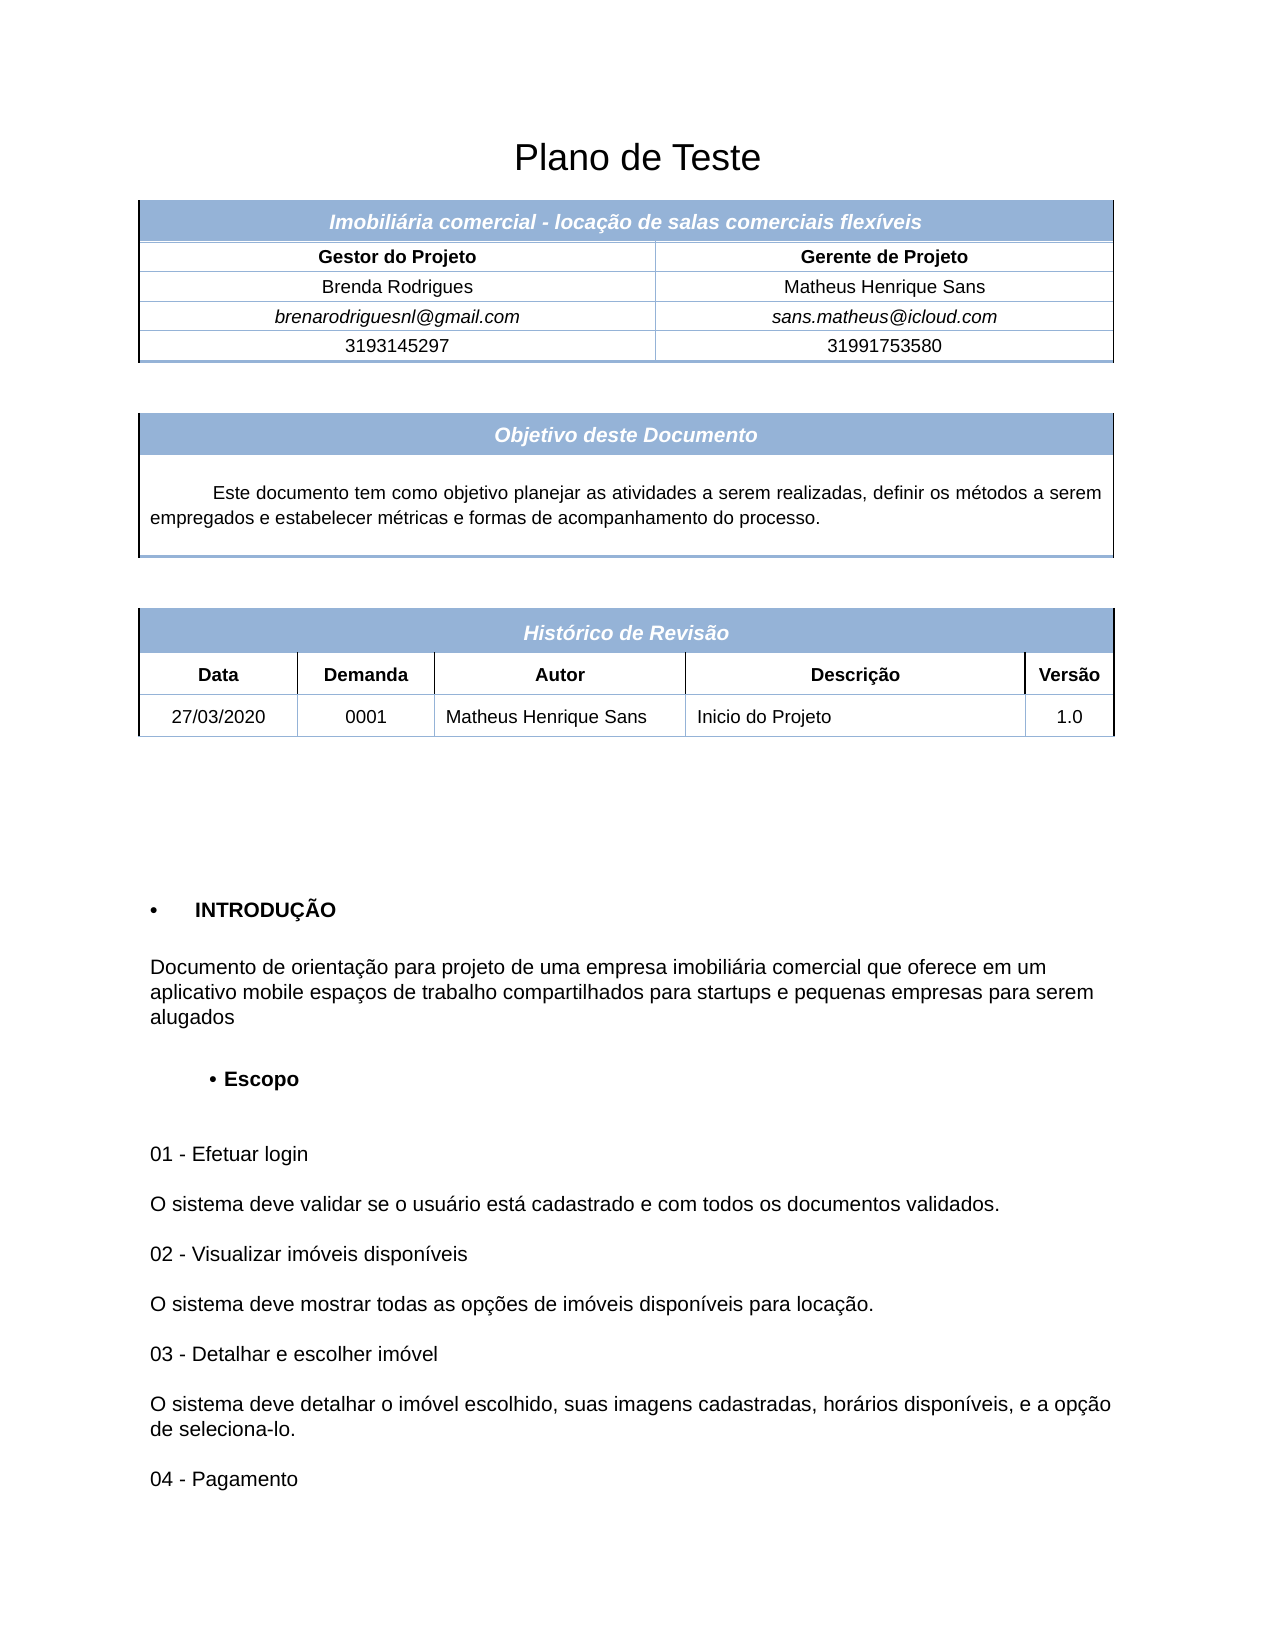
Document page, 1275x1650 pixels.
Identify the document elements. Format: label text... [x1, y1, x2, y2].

text 03 - Detalhar e escolher imóvel [150, 1342, 1125, 1367]
table_cell Este documento tem como objetivo planejar as atividades a serem realizadas, definir os métodos a serem empregados e estabelecer métricas e formas de acompanhamento do processo. [140, 455, 1113, 555]
text Plano de Teste [135, 150, 1140, 175]
text O sistema deve validar se o usuário está cadastrado e com todos os documentos validados. [150, 1192, 1125, 1217]
table_cell 27/03/2020 [140, 695, 297, 736]
table_cell 3193145297 [140, 331, 655, 360]
table_header Imobiliária comercial - locação de salas comerciais flexíveis [140, 203, 1113, 241]
text O sistema deve mostrar todas as opções de imóveis disponíveis para locação. [150, 1292, 1125, 1317]
table_header Histórico de Revisão [140, 611, 1113, 652]
table_header Objetivo deste Documento [140, 416, 1113, 454]
text 02 - Visualizar imóveis disponíveis [150, 1242, 1125, 1267]
table_cell Descrição [686, 653, 1024, 694]
text 04 - Pagamento [150, 1467, 1125, 1492]
table_cell Matheus Henrique Sans [656, 272, 1113, 301]
table_cell 31991753580 [656, 331, 1113, 360]
table_cell Versão [1026, 653, 1113, 694]
table_cell 0001 [298, 695, 434, 736]
table_cell Demanda [298, 653, 434, 694]
table_cell Matheus Henrique Sans [435, 695, 685, 736]
table_cell Gestor do Projeto [140, 243, 655, 271]
table_cell Brenda Rodrigues [140, 272, 655, 301]
list INTRODUÇÃO [150, 898, 1125, 923]
table_cell 1.0 [1026, 695, 1113, 736]
table_cell Autor [435, 653, 685, 694]
table_cell Gerente de Projeto [656, 243, 1113, 271]
text O sistema deve detalhar o imóvel escolhido, suas imagens cadastradas, horários disponíveis, e a opção de seleciona-lo. [150, 1392, 1125, 1442]
table_cell brenarodriguesnl@gmail.com [140, 302, 655, 330]
text Documento de orientação para projeto de uma empresa imobiliária comercial que oferece em um aplicativo mobile espaços de trabalho compartilhados para startups e pequenas empresas para serem alugados [150, 954, 1125, 1029]
text 01 - Efetuar login [150, 1142, 1125, 1167]
table_cell Inicio do Projeto [686, 695, 1025, 736]
table_cell sans.matheus@icloud.com [656, 302, 1113, 330]
list Escopo [209, 1067, 1125, 1092]
table_cell Data [140, 653, 297, 694]
